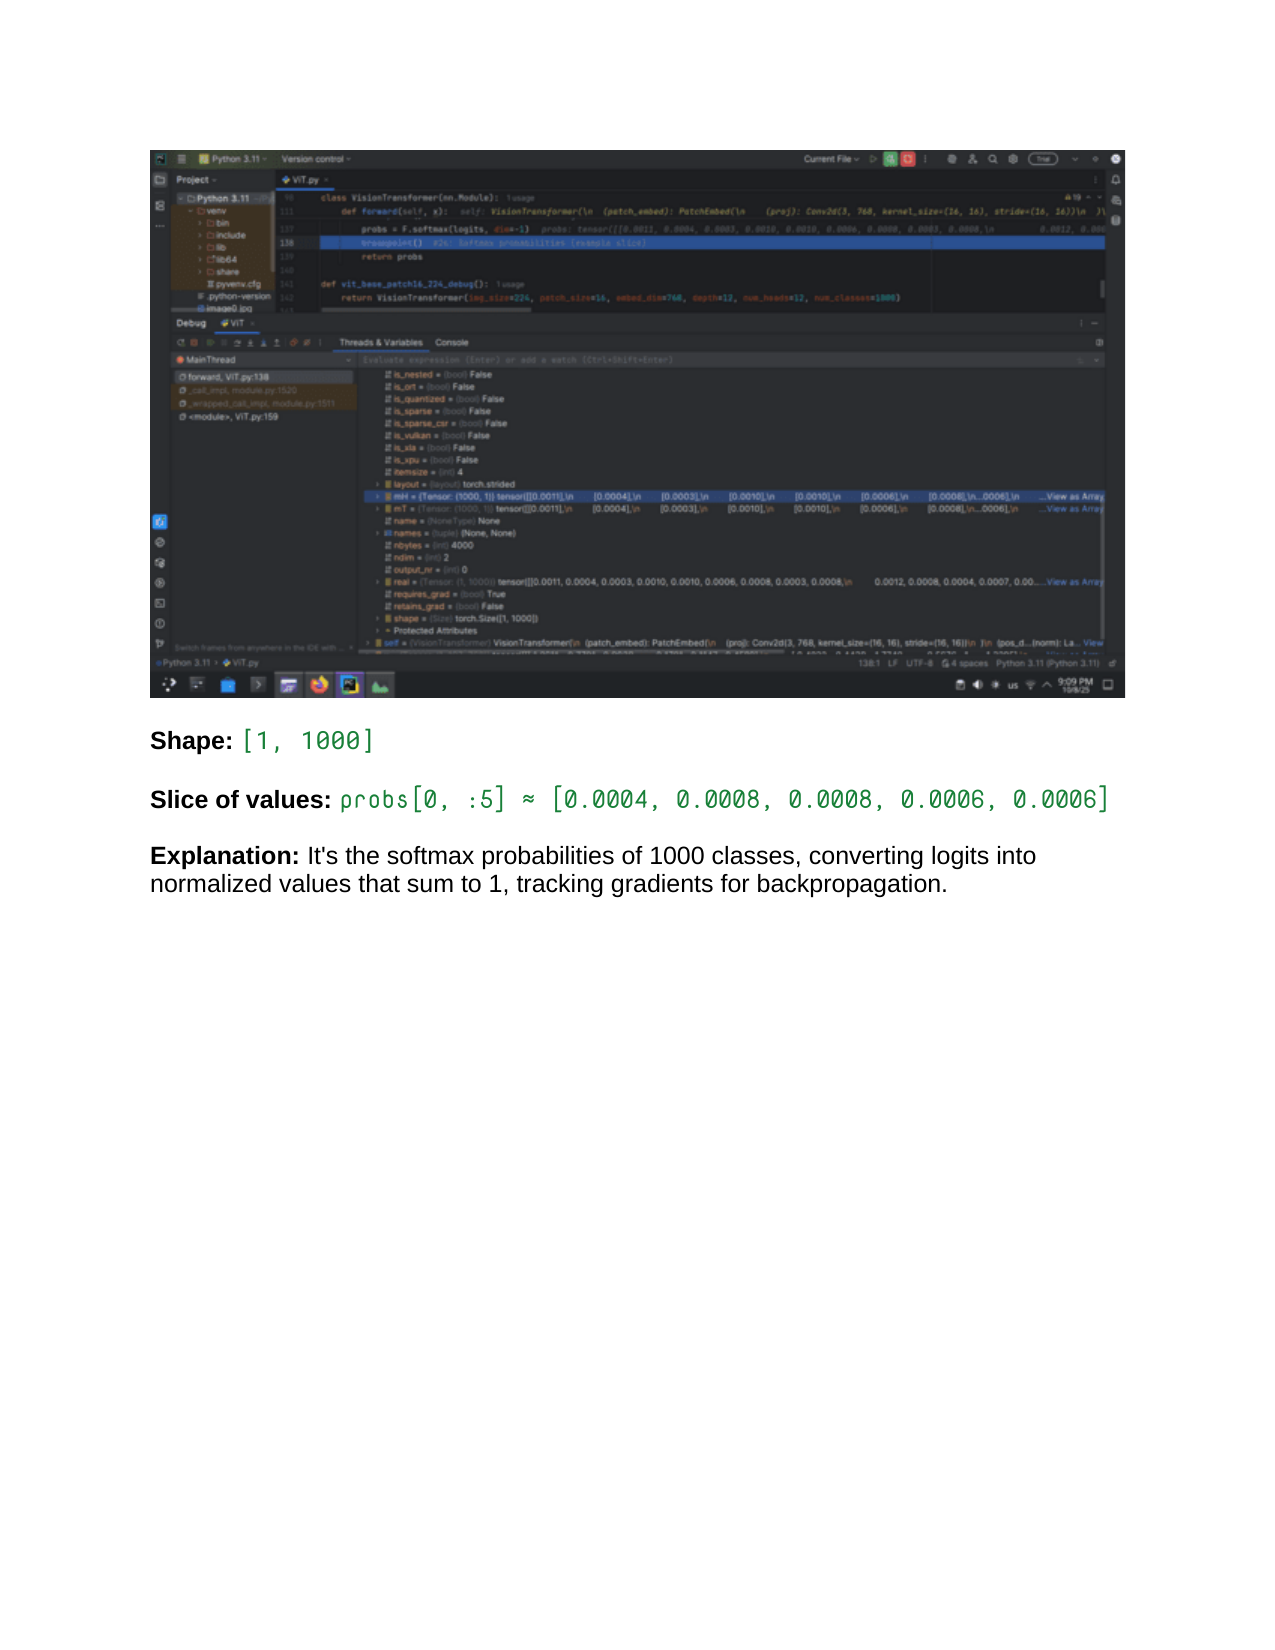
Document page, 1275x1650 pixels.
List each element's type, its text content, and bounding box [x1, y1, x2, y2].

text Shape: [1, 1000] [150, 723, 1125, 756]
picture [150, 150, 1125, 698]
text Explanation: It's the softmax probabilities of 1000 classes, converting logits into normalized values that sum to 1, tracking gradients for backpropagation. [150, 841, 1125, 898]
text Slice of values: probs[0, :5] ≈ [0.0004, 0.0008, 0.0008, 0.0006, 0.0006] [150, 781, 1125, 816]
